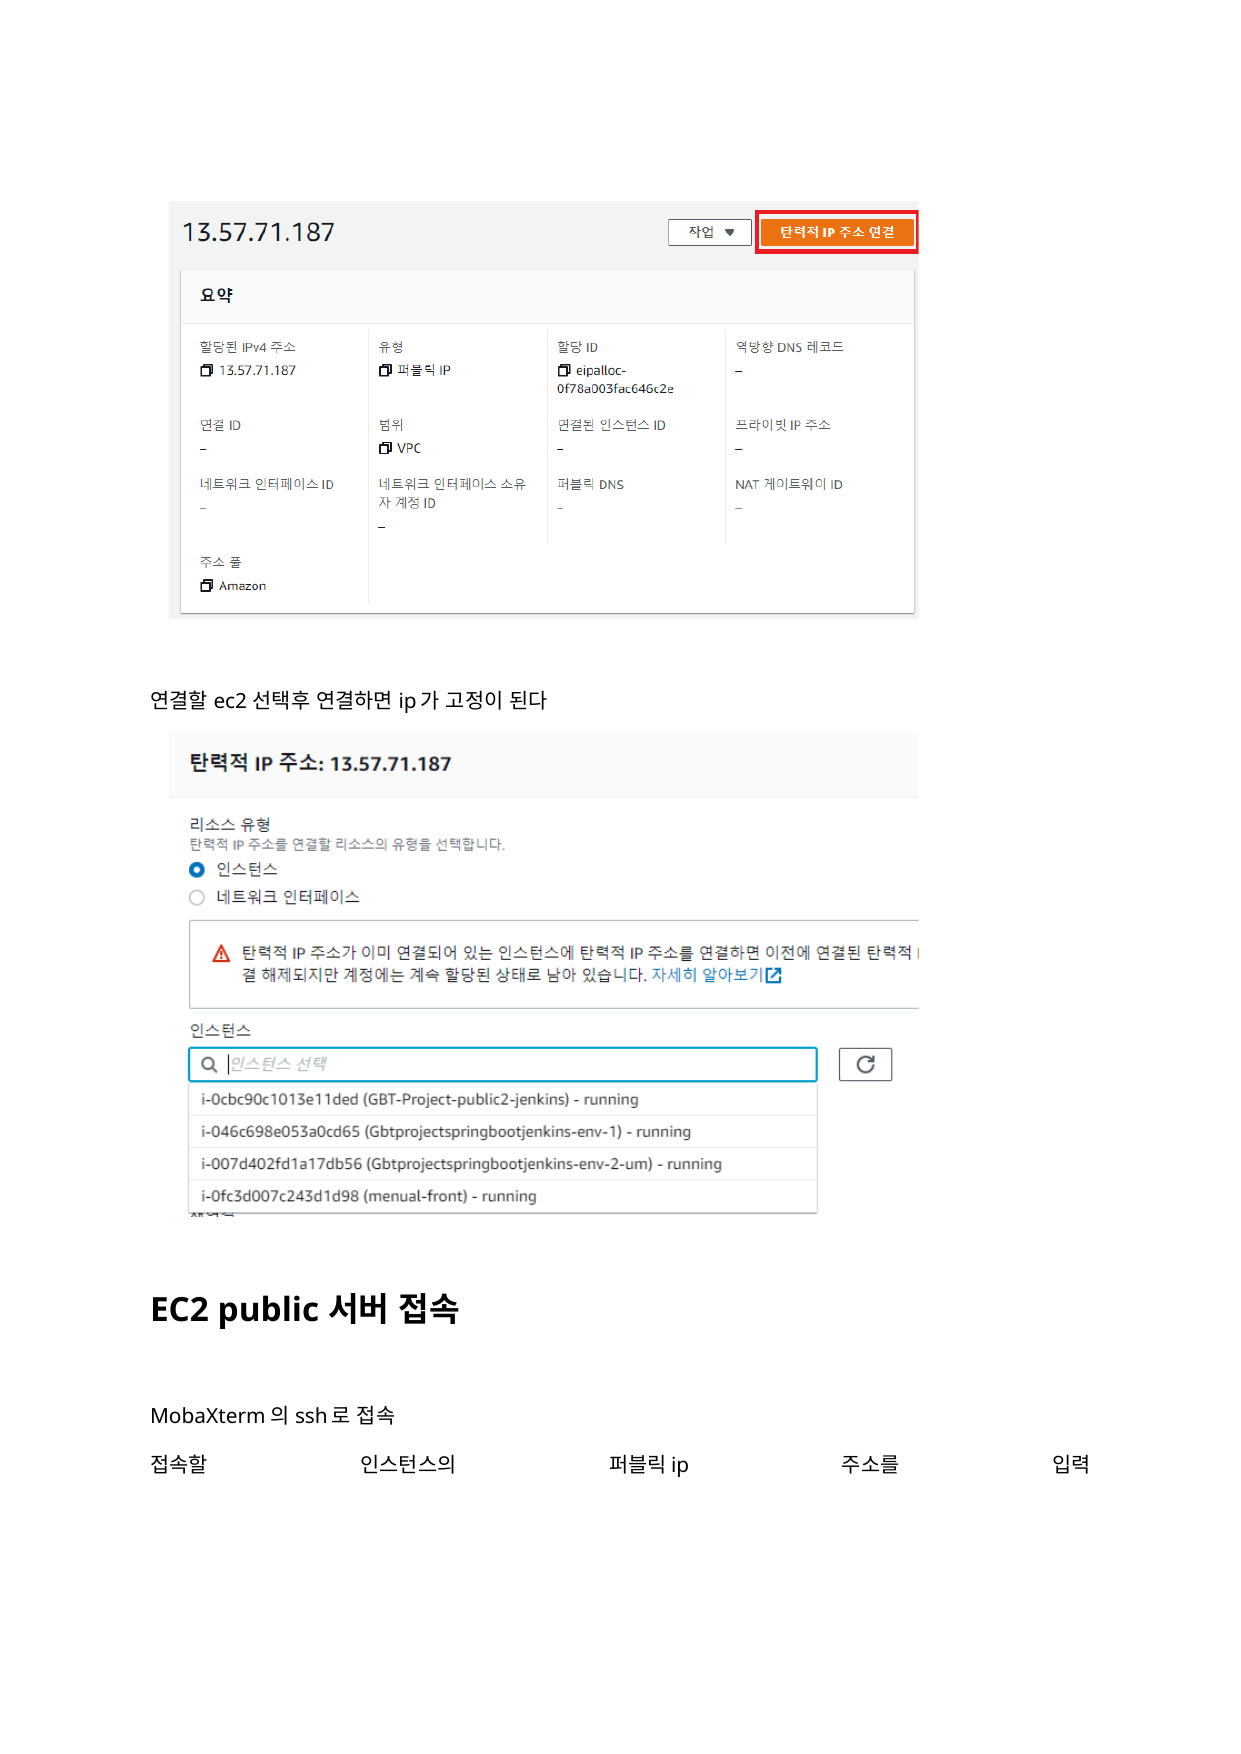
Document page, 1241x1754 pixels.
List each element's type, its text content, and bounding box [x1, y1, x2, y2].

text 접속할 인스턴스의 퍼블릭ip 주소를 입력 [150, 1448, 1090, 1479]
text MobaXterm의 ssh로 접속 [150, 1399, 1090, 1429]
text 연결할 ec2 선택후 연결하면 ip가 고정이 된다 [150, 684, 1090, 715]
text EC2 public 서버 접속 [150, 1283, 1090, 1331]
